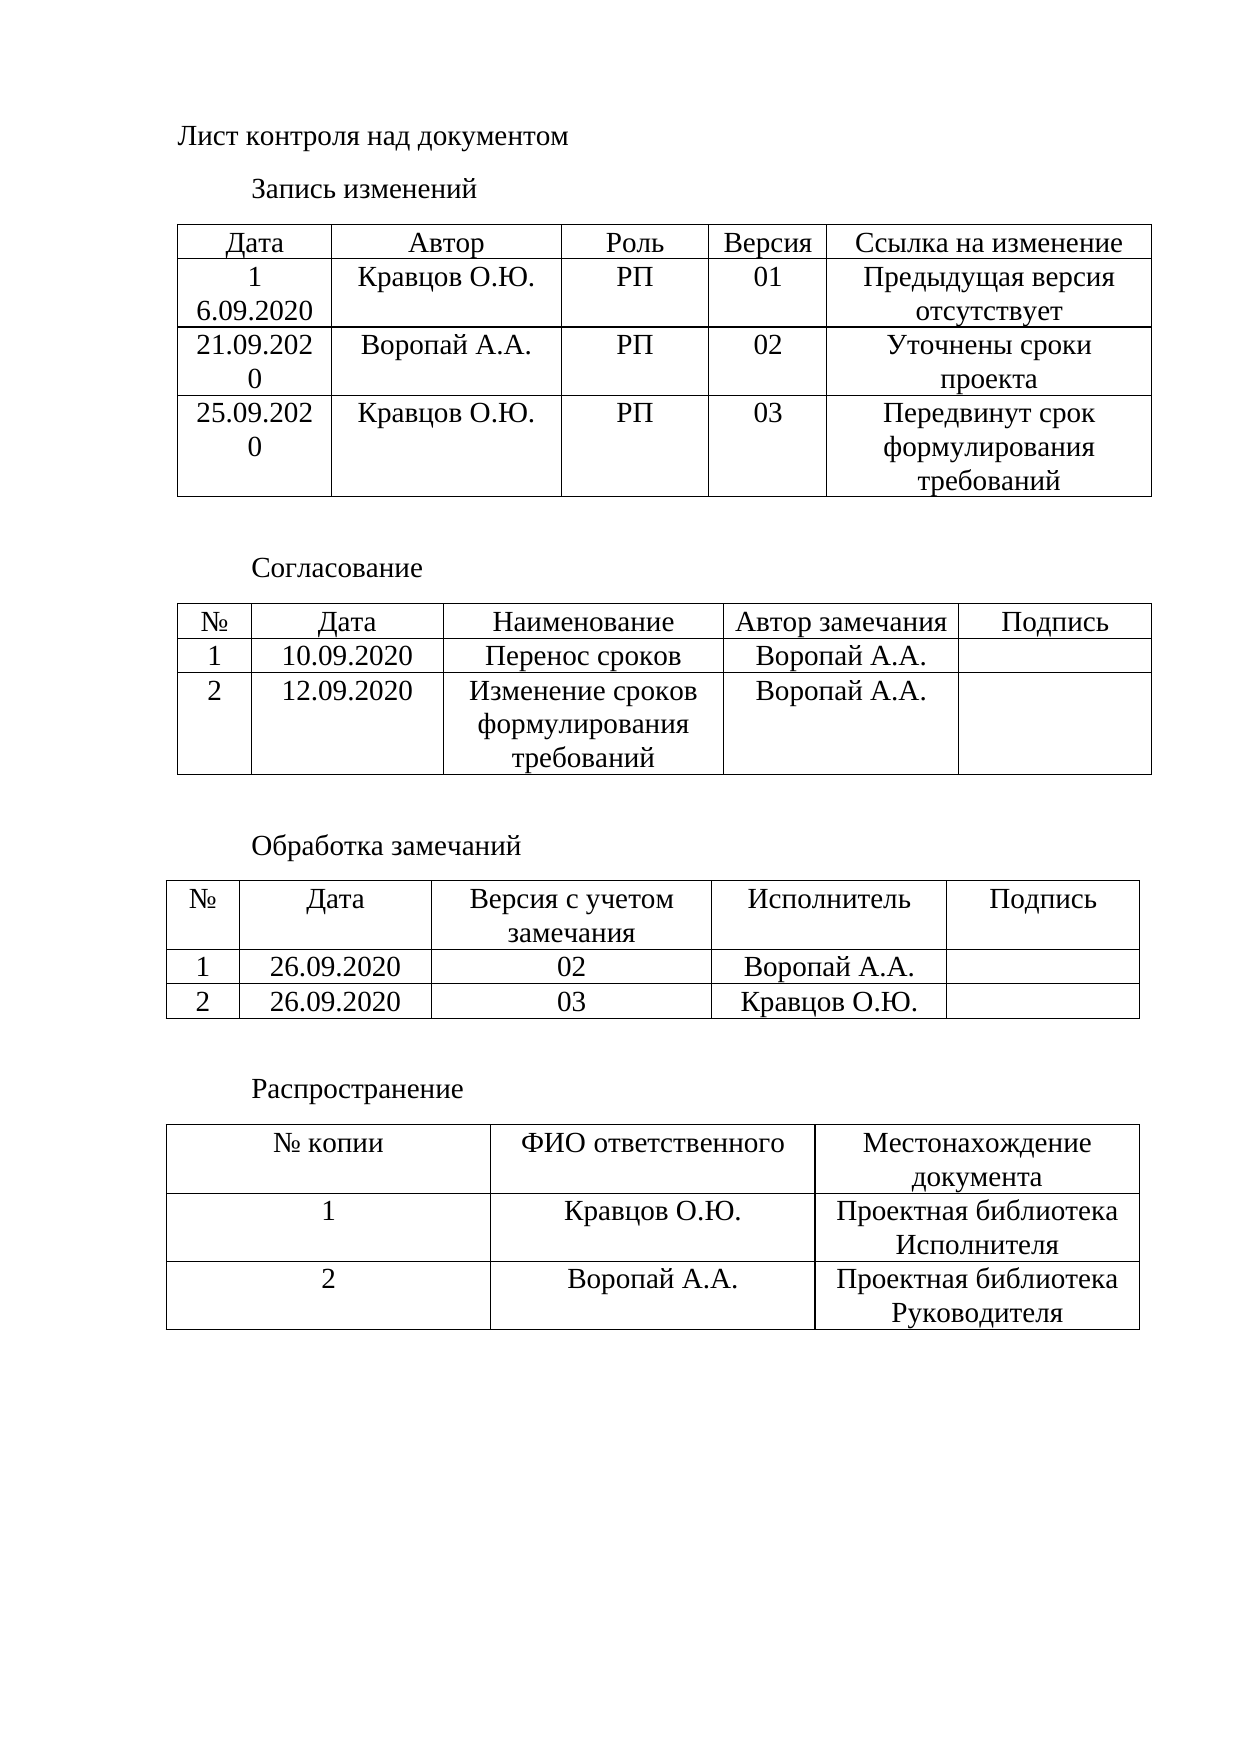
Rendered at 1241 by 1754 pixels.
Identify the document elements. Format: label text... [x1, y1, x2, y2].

table_cell [947, 950, 1139, 983]
table_cell 1 [167, 1194, 490, 1261]
table_header Автор замечания [724, 604, 958, 637]
table_cell 02 [709, 328, 826, 394]
table_cell Кравцов О.Ю. [332, 396, 561, 496]
table_cell 26.09.2020 [240, 950, 431, 983]
table_cell Кравцов О.Ю. [712, 984, 946, 1018]
table_cell [959, 673, 1151, 774]
table_cell Воропай А.А. [332, 328, 561, 394]
table_header Наименование [444, 604, 723, 637]
table_cell Уточнены сроки проекта [827, 328, 1151, 394]
table_cell Воропай А.А. [712, 950, 946, 983]
table_cell 1 [178, 639, 251, 672]
table_cell РП [562, 396, 708, 496]
table_cell Воропай А.А. [724, 639, 958, 672]
table_header Местонахождение документа [816, 1125, 1139, 1192]
table_header Ссылка на изменение [827, 225, 1151, 258]
table_cell [947, 984, 1139, 1018]
table_cell Передвинут срок формулирования требований [827, 396, 1151, 496]
table_cell 03 [709, 396, 826, 496]
text Распространение [177, 1072, 1152, 1105]
table_cell Кравцов О.Ю. [491, 1194, 814, 1261]
table_cell 2 [167, 1262, 490, 1329]
table_cell 10.09.2020 [252, 639, 443, 672]
table_cell Изменение сроков формулирования требований [444, 673, 723, 774]
table_header Версия с учетом замечания [432, 881, 711, 948]
text Лист контроля над документом [177, 118, 1152, 152]
table_header Дата [240, 881, 431, 948]
table_header Исполнитель [712, 881, 946, 948]
table_cell 26.09.2020 [240, 984, 431, 1018]
text Обработка замечаний [177, 828, 1152, 861]
table_cell 1 [167, 950, 239, 983]
table_cell 2 [178, 673, 251, 774]
table_cell 16.09.2020 [178, 259, 331, 326]
table_header № [178, 604, 251, 637]
table_cell 02 [432, 950, 711, 983]
table_cell 25.09.2020 [178, 396, 331, 496]
table_cell 01 [709, 259, 826, 326]
table_header № [167, 881, 239, 948]
table_cell 03 [432, 984, 711, 1018]
table_cell 21.09.2020 [178, 328, 331, 394]
table_cell 2 [167, 984, 239, 1018]
table_cell Перенос сроков [444, 639, 723, 672]
table_header Подпись [959, 604, 1151, 637]
table_cell Проектная библиотека Руководителя [816, 1262, 1139, 1329]
table_cell РП [562, 328, 708, 394]
table_cell Проектная библиотека Исполнителя [816, 1194, 1139, 1261]
table_header ФИО ответственного [491, 1125, 814, 1192]
table_header Роль [562, 225, 708, 258]
table_header Дата [252, 604, 443, 637]
table_header Дата [178, 225, 331, 258]
table_header Автор [332, 225, 561, 258]
text Согласование [177, 550, 1152, 584]
table_header Версия [709, 225, 826, 258]
text Запись изменений [177, 171, 1152, 204]
table_cell Воропай А.А. [491, 1262, 814, 1329]
table_header № копии [167, 1125, 490, 1192]
table_cell Воропай А.А. [724, 673, 958, 774]
table_cell Предыдущая версия отсутствует [827, 259, 1151, 326]
table_header Подпись [947, 881, 1139, 948]
table_cell РП [562, 259, 708, 326]
table_cell [959, 639, 1151, 672]
table_cell Кравцов О.Ю. [332, 259, 561, 326]
table_cell 12.09.2020 [252, 673, 443, 774]
